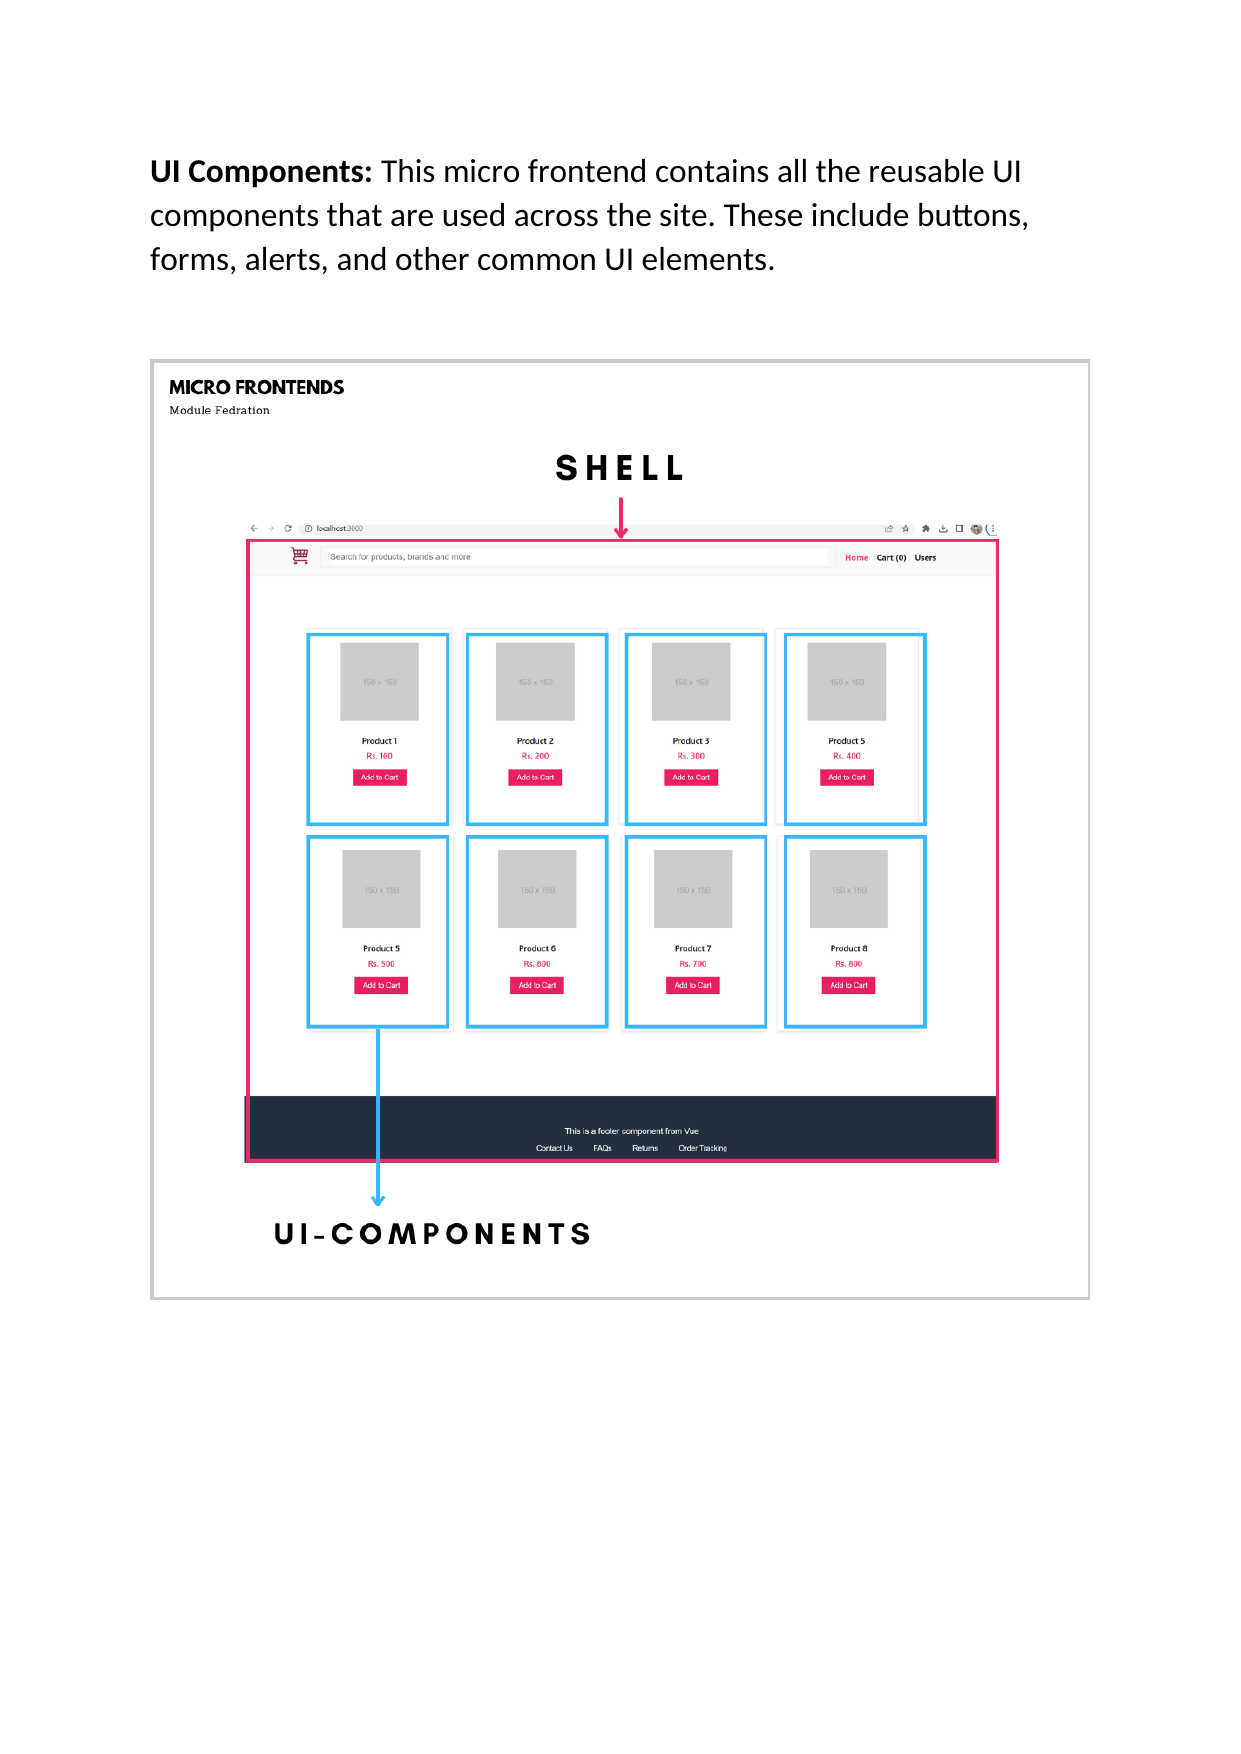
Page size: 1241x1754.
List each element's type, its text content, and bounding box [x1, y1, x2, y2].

text UI Components: This micro frontend contains all the reusable UI components that are used across the site. These include buttons, forms, alerts, and other common UI elements. [150, 150, 1090, 279]
picture [150, 359, 1091, 1300]
